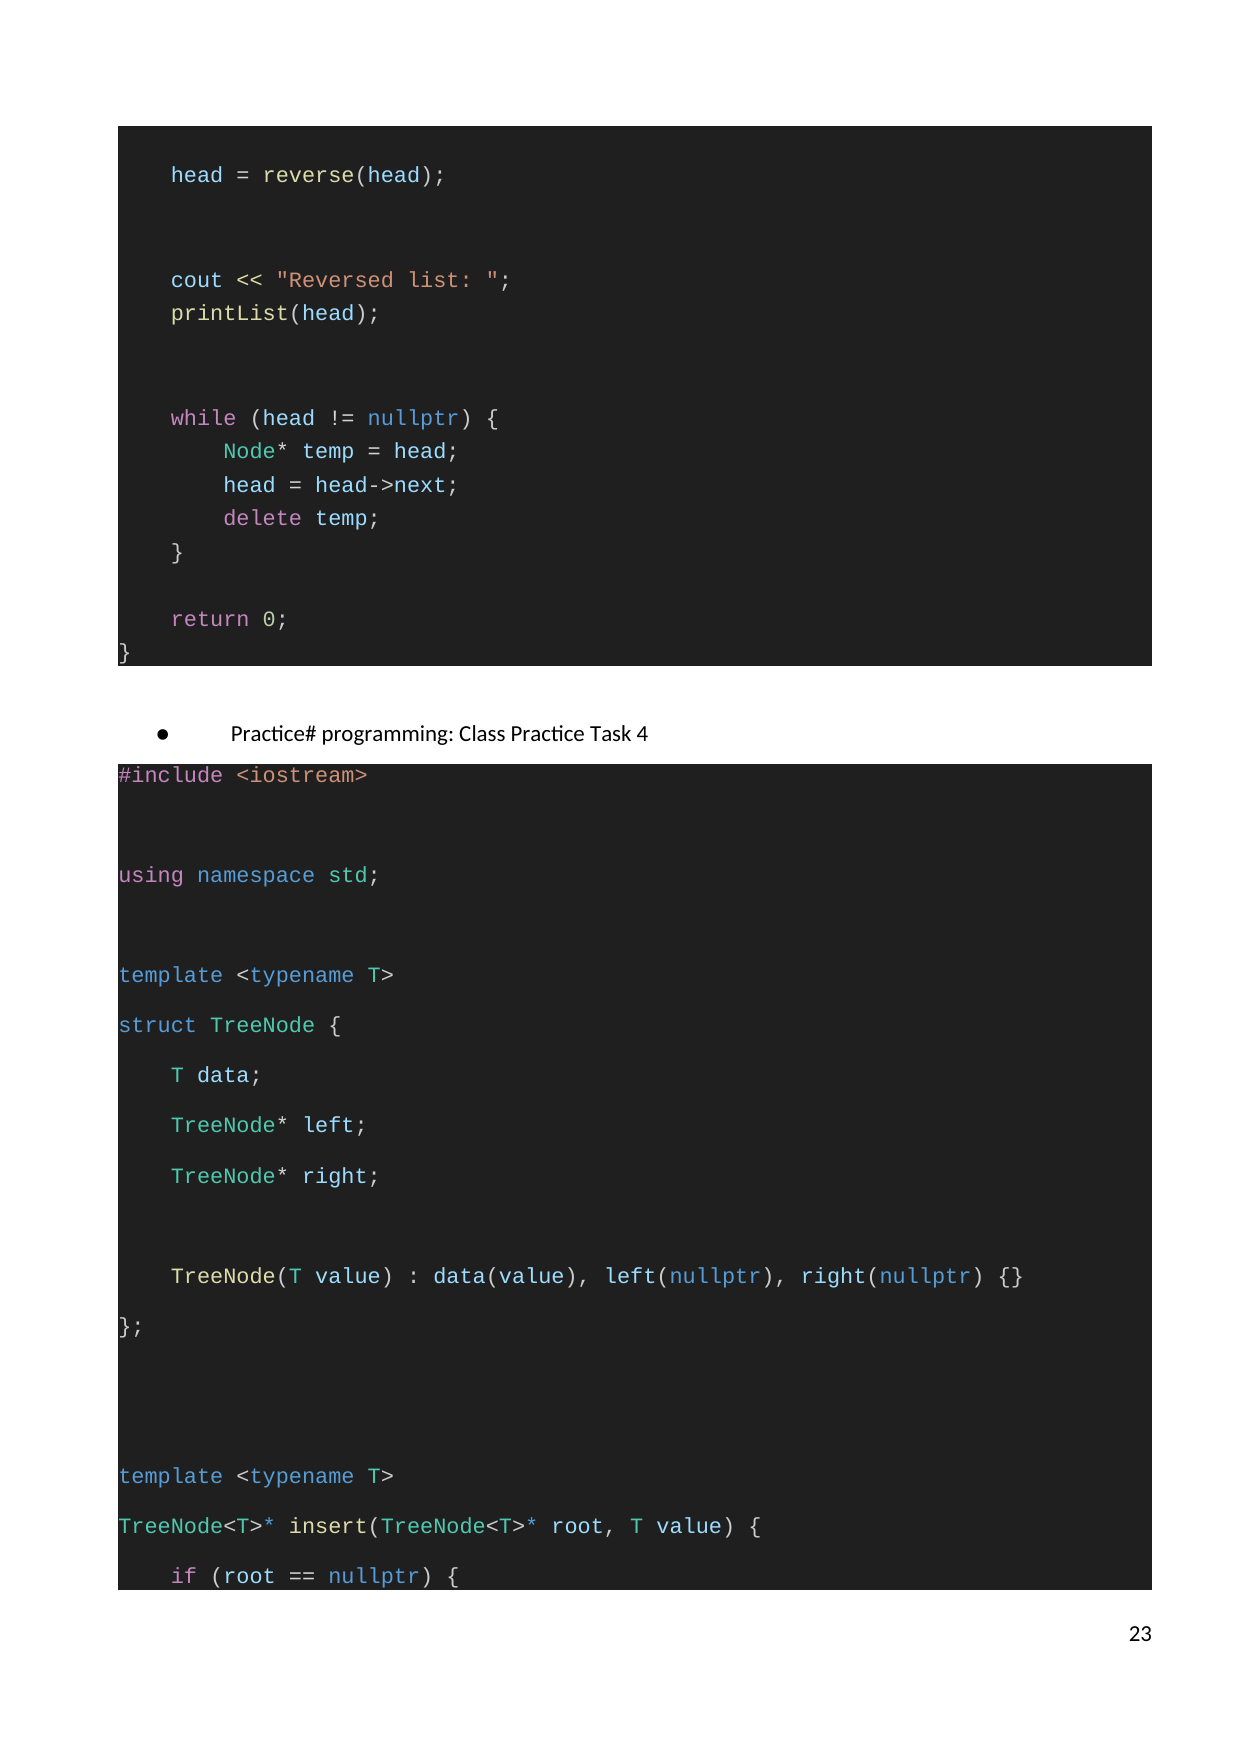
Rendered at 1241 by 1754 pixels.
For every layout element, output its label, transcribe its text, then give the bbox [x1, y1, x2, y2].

text template <typename T> [118, 1465, 1152, 1490]
text TreeNode<T>* insert(TreeNode<T>* root, T value) { [118, 1516, 1152, 1540]
text head = head->next; [118, 474, 1152, 499]
list Practice# programming: Class Practice Task 4 [156, 719, 1152, 747]
text delete temp; [118, 507, 1152, 532]
text head = reverse(head); [118, 164, 1152, 189]
text } [118, 541, 1152, 566]
text TreeNode* left; [118, 1115, 1152, 1139]
text template <typename T> [118, 964, 1152, 989]
text TreeNode(T value) : data(value), left(nullptr), right(nullptr) {} [118, 1265, 1152, 1290]
text return 0; [118, 608, 1152, 632]
text #include <iostream> [118, 764, 1152, 789]
text printList(head); [118, 302, 1152, 327]
text if (root == nullptr) { [118, 1566, 1152, 1590]
text }; [118, 1315, 1152, 1340]
text T data; [118, 1064, 1152, 1089]
text TreeNode* right; [118, 1165, 1152, 1189]
text Node* temp = head; [118, 441, 1152, 465]
text using namespace std; [118, 864, 1152, 889]
text struct TreeNode { [118, 1014, 1152, 1039]
text } [118, 641, 1152, 666]
text cout << "Reversed list: "; [118, 269, 1152, 294]
text while (head != nullptr) { [118, 407, 1152, 432]
